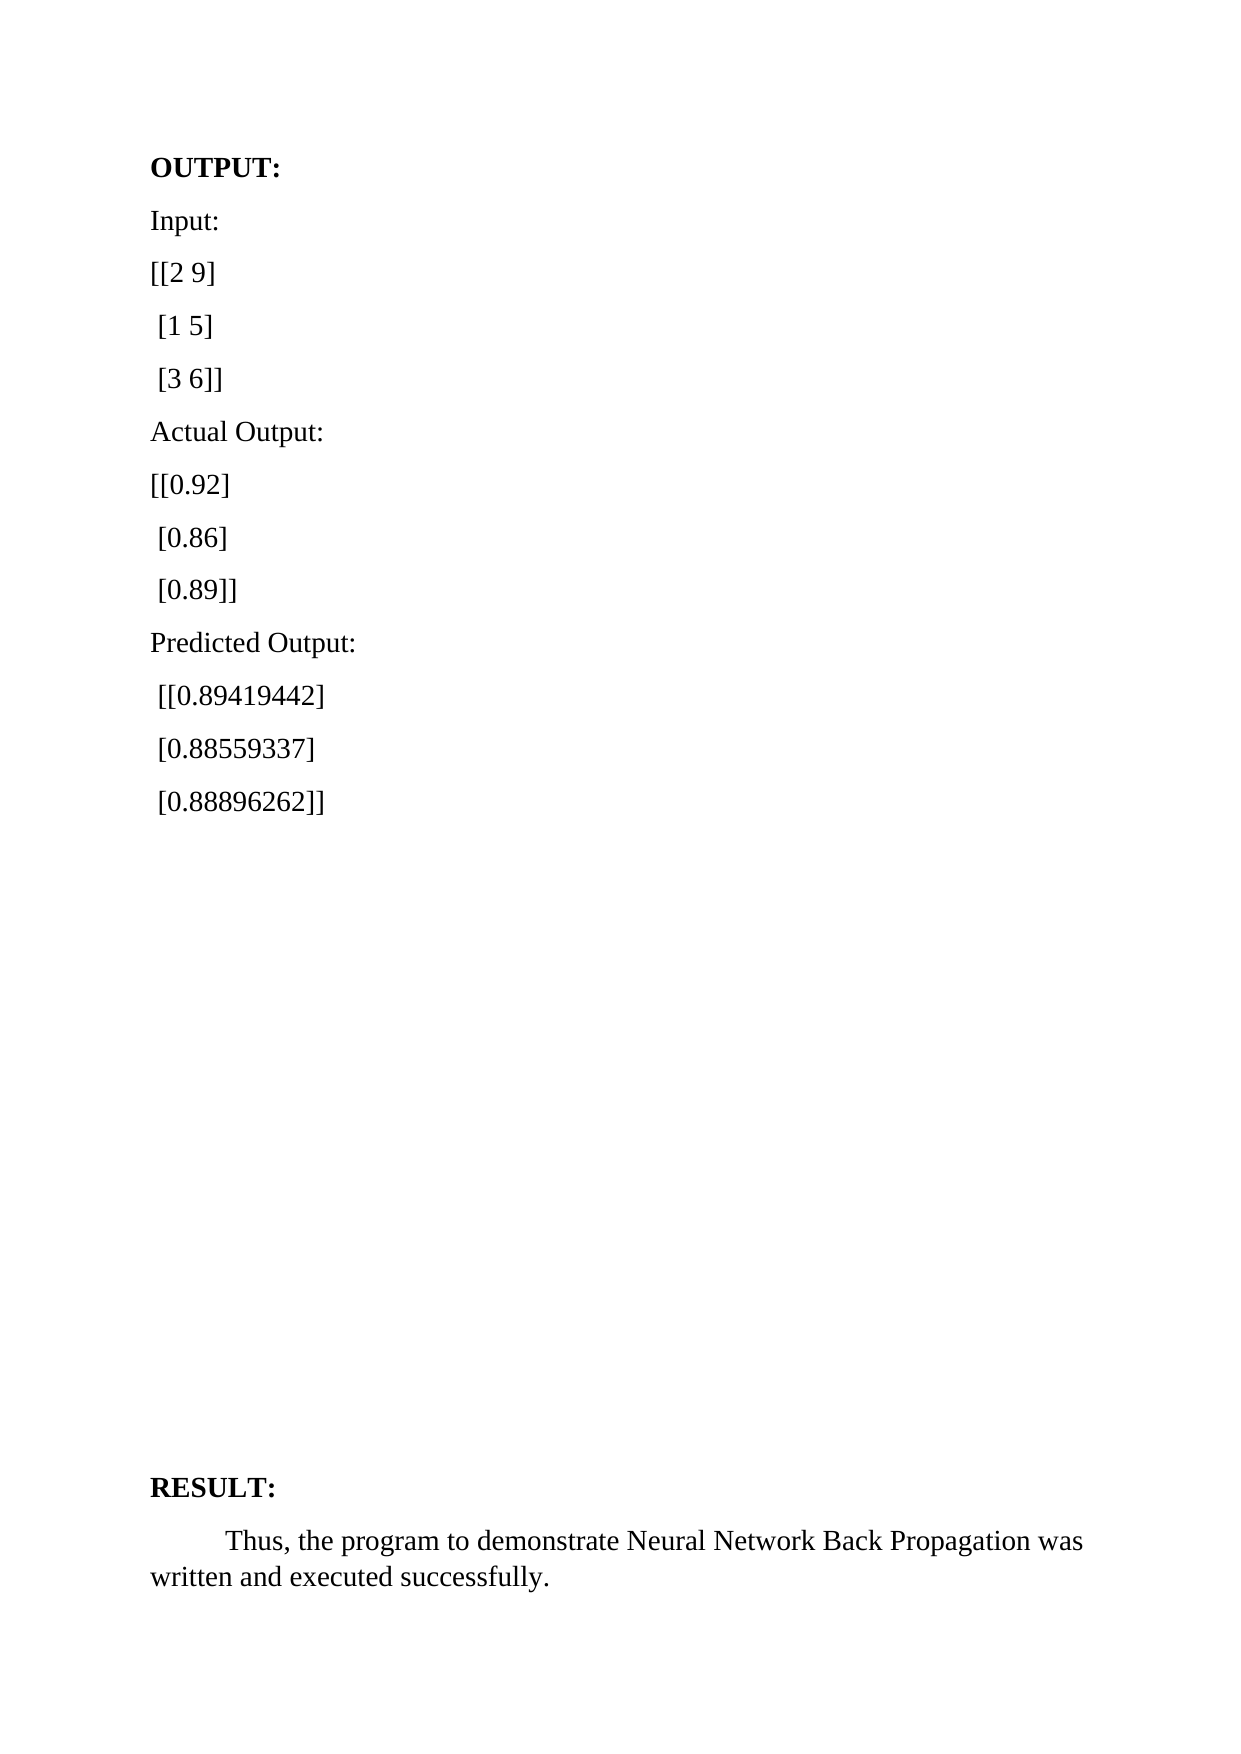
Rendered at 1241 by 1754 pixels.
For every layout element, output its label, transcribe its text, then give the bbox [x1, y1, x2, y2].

text Predicted Output: [150, 625, 1090, 659]
text [0.88559337] [150, 731, 1090, 764]
text OUTPUT: [150, 150, 1090, 183]
text Input: [150, 203, 1090, 236]
text [[0.92] [150, 467, 1090, 500]
text [[2 9] [150, 256, 1090, 289]
text [0.89]] [150, 572, 1090, 606]
text Actual Output: [150, 414, 1090, 448]
text [3 6]] [150, 361, 1090, 395]
text Thus, the program to demonstrate Neural Network Back Propagation was written and executed successfully. [150, 1523, 1090, 1593]
text [[0.89419442] [150, 678, 1090, 712]
text [0.88896262]] [150, 784, 1090, 817]
text [0.86] [150, 520, 1090, 553]
text RESULT: [150, 1470, 1090, 1504]
text [1 5] [150, 308, 1090, 342]
